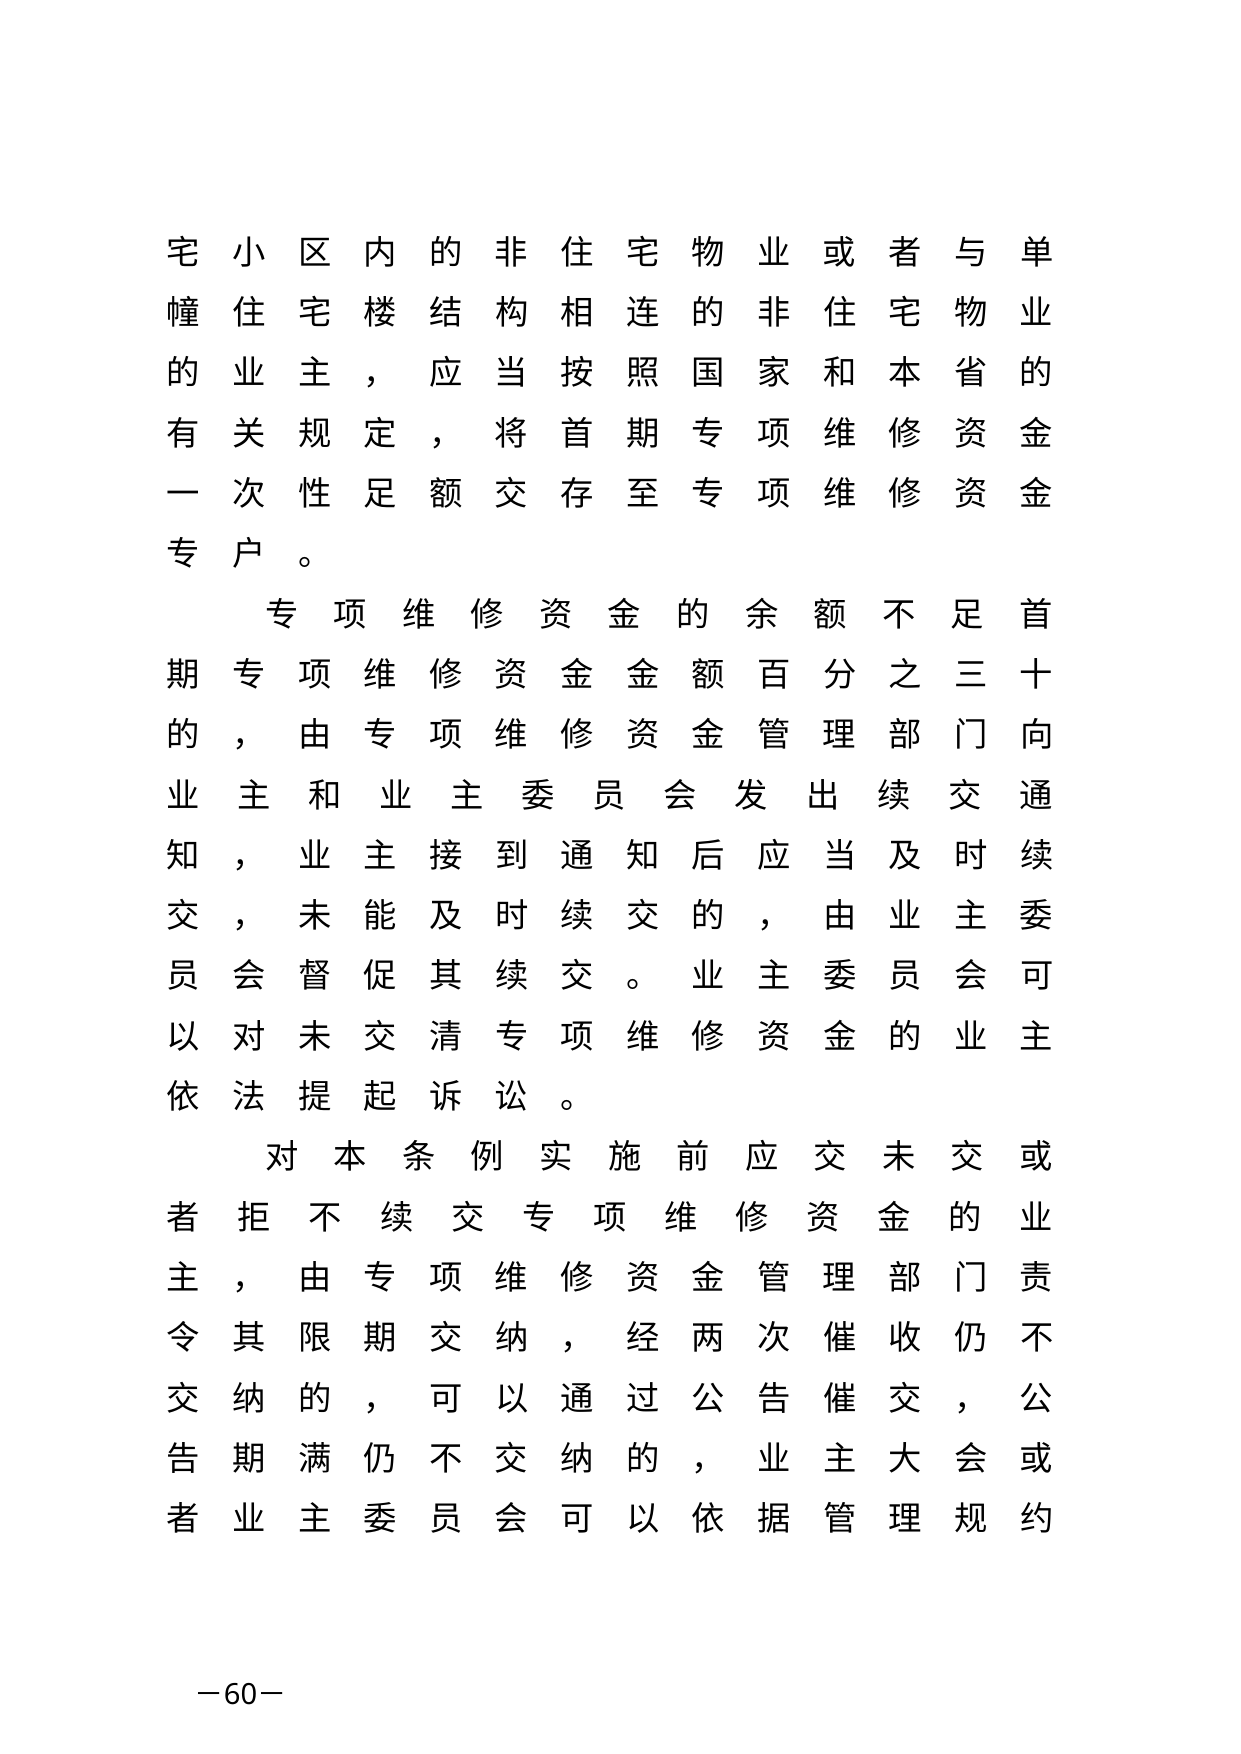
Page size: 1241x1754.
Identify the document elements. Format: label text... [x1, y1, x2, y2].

text 专项维修资金的余额不足首期专项维修资金金额百分之三十的，由专项维修资金管理部门向业主和业主委员会发出续交通知，业主接到通知后应当及时续交，未能及时续交的，由业主委员会督促其续交。业主委员会可以对未交清专项维修资金的业主依法提起诉讼。 [167, 581, 1085, 1124]
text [167, 1124, 1085, 1546]
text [167, 219, 1085, 581]
